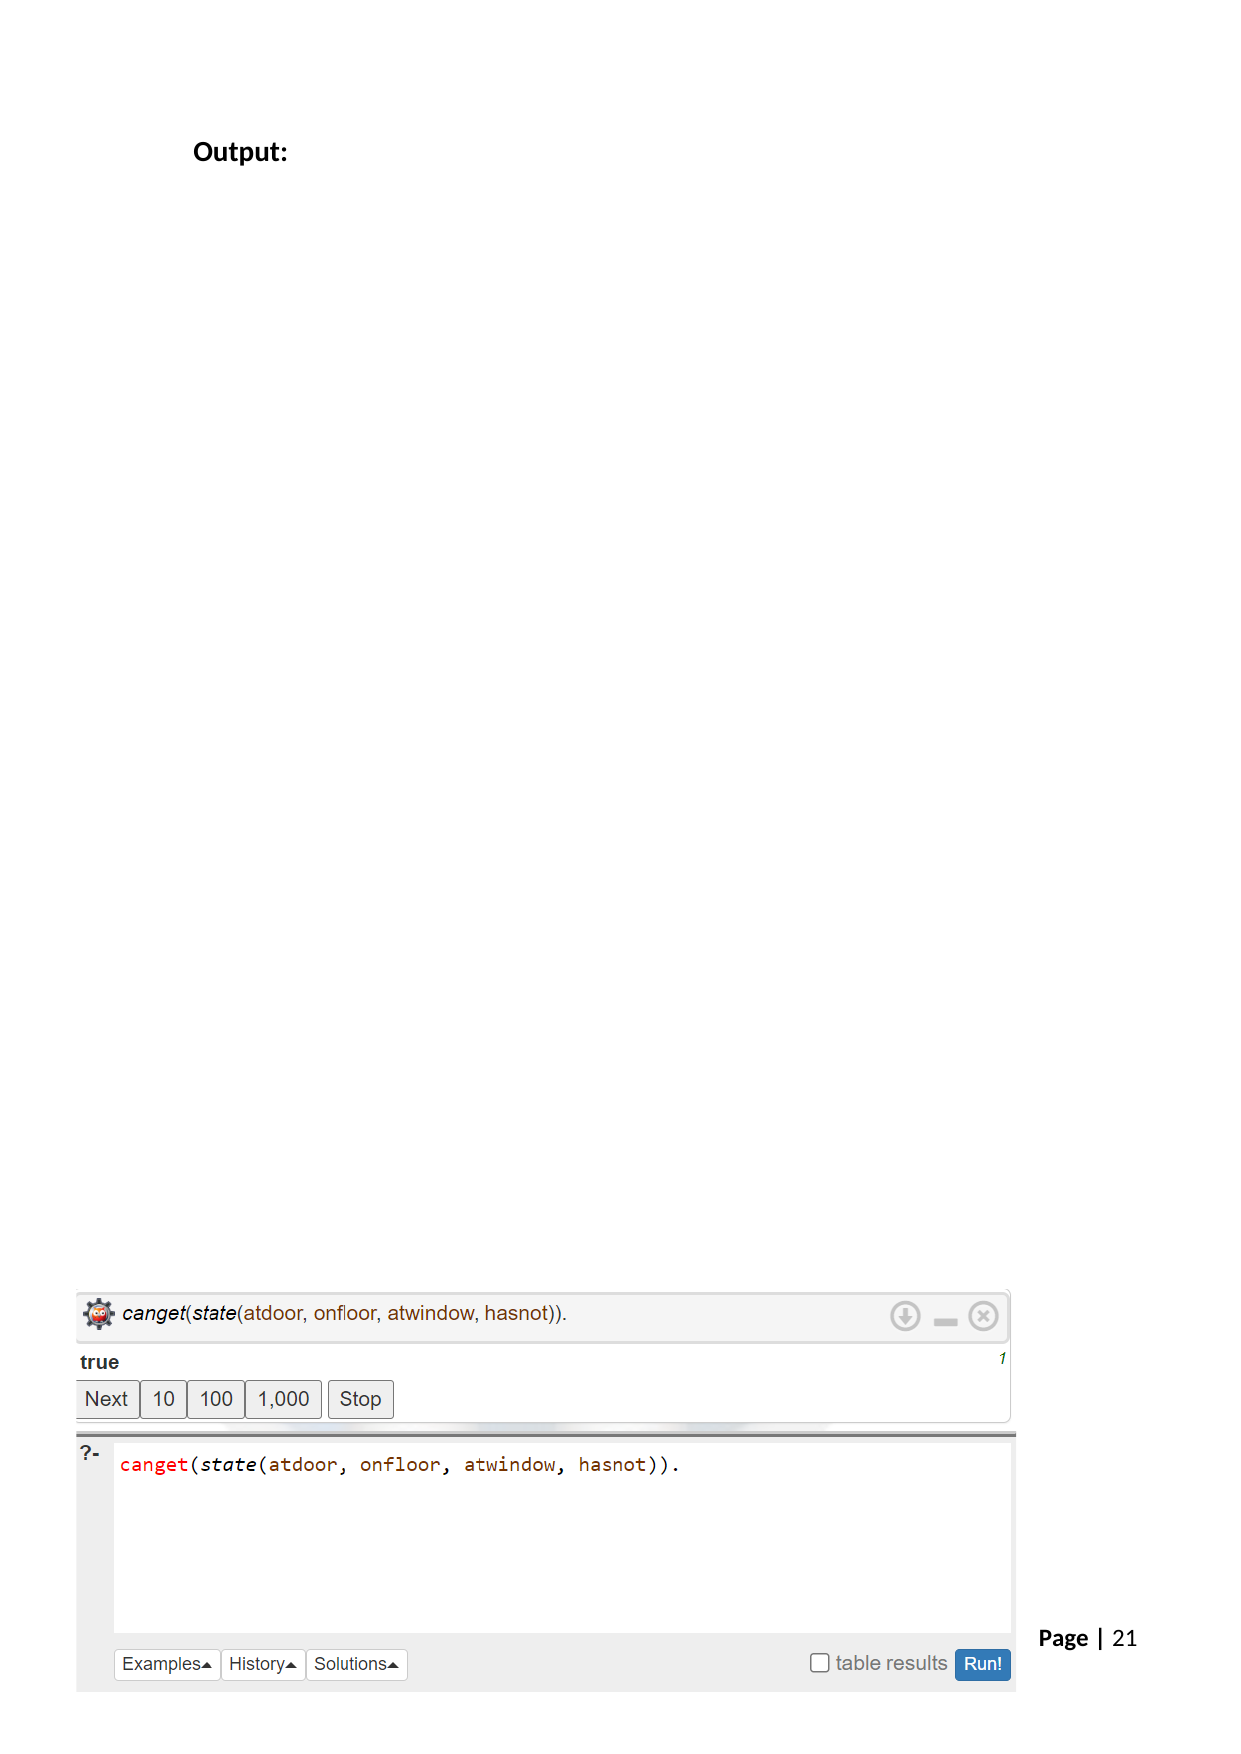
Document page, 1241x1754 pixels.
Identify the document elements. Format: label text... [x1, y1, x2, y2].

list Output: [193, 133, 1137, 168]
picture [76, 1289, 1017, 1692]
